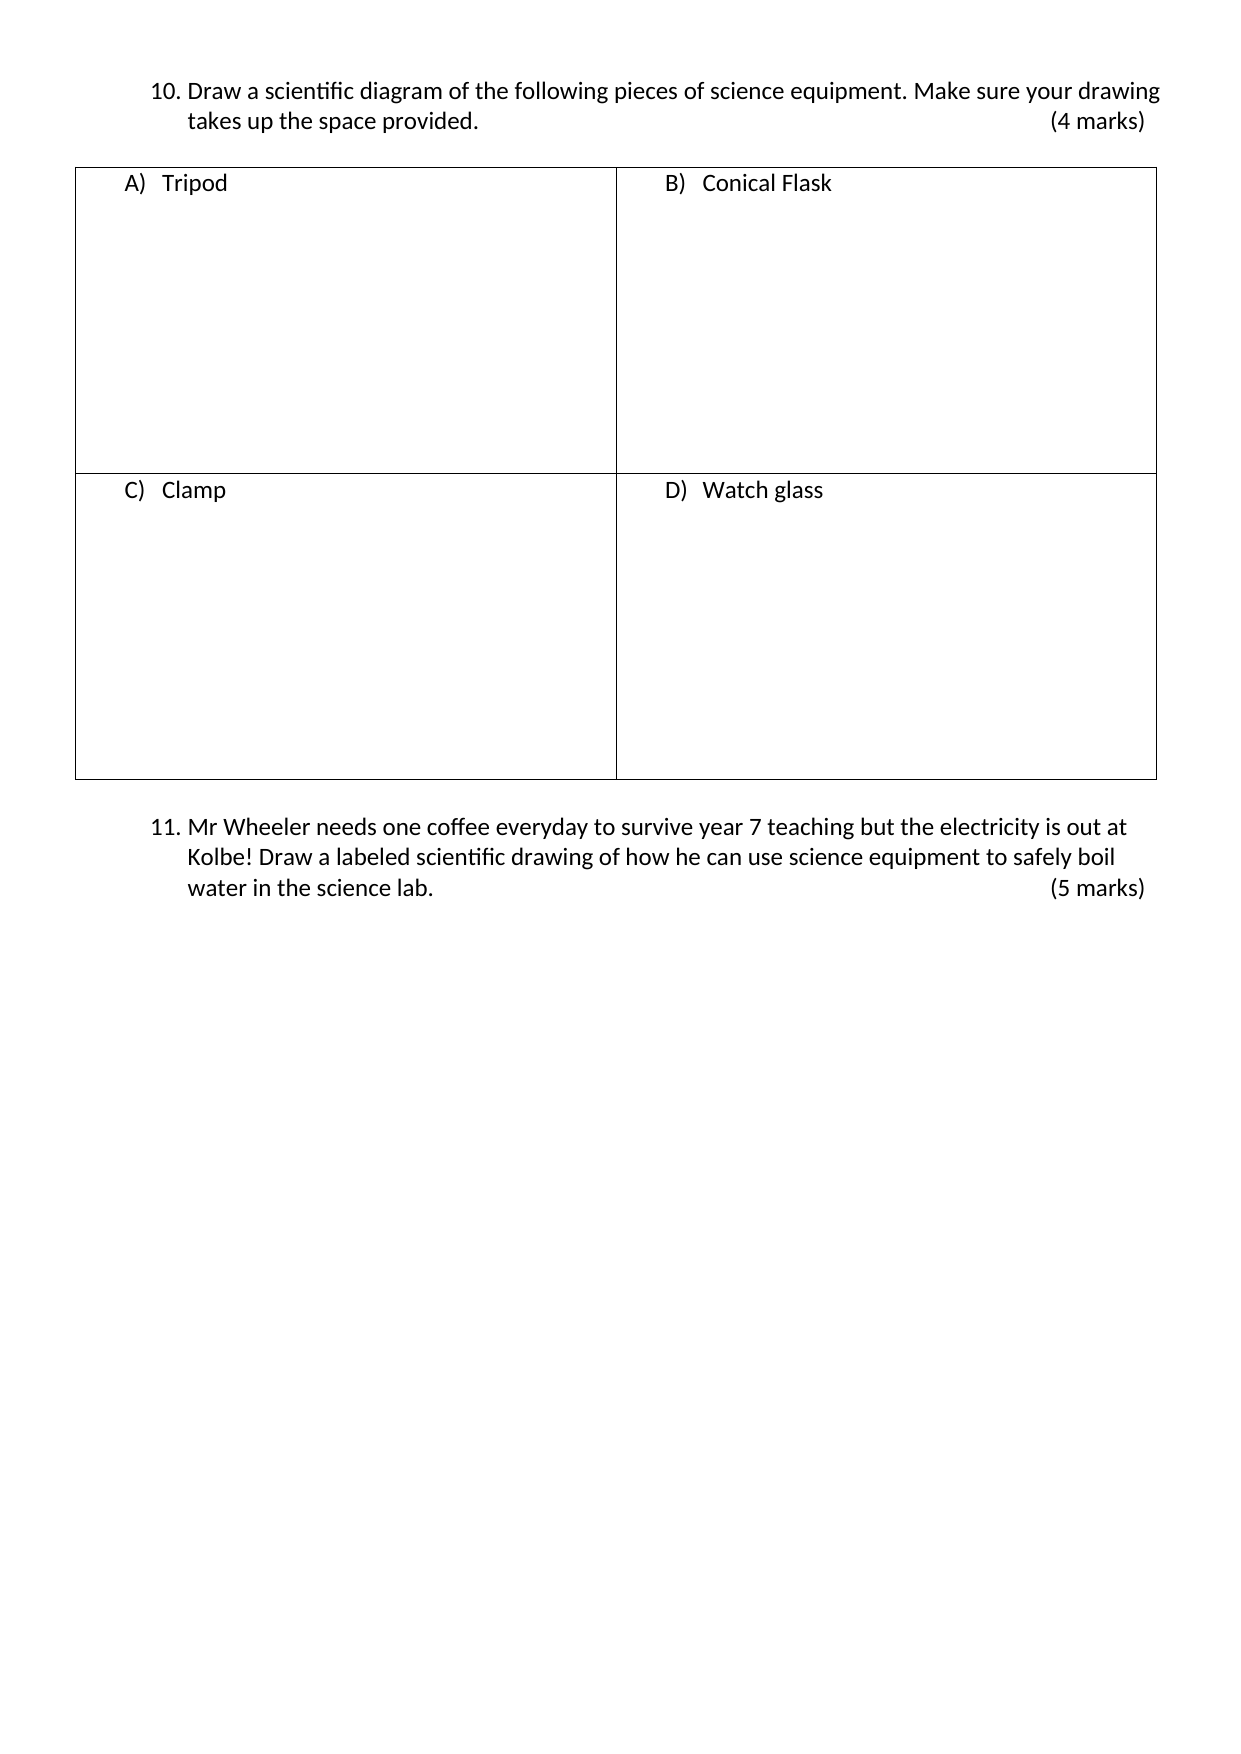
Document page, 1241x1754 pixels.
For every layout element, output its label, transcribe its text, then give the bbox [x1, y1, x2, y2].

list Draw a scientific diagram of the following pieces of science equipment. Make sure your drawing takes up the space provided. (4 marks) [150, 75, 1165, 136]
table_cell Clamp [76, 474, 616, 779]
table_cell Watch glass [617, 474, 1156, 779]
table_header Tripod [76, 168, 616, 473]
list Mr Wheeler needs one coffee everyday to survive year 7 teaching but the electricity is out at Kolbe! Draw a labeled scientific drawing of how he can use science equipment to safely boil water in the science lab. (5 marks) [150, 811, 1165, 902]
table_header Conical Flask [617, 168, 1156, 473]
